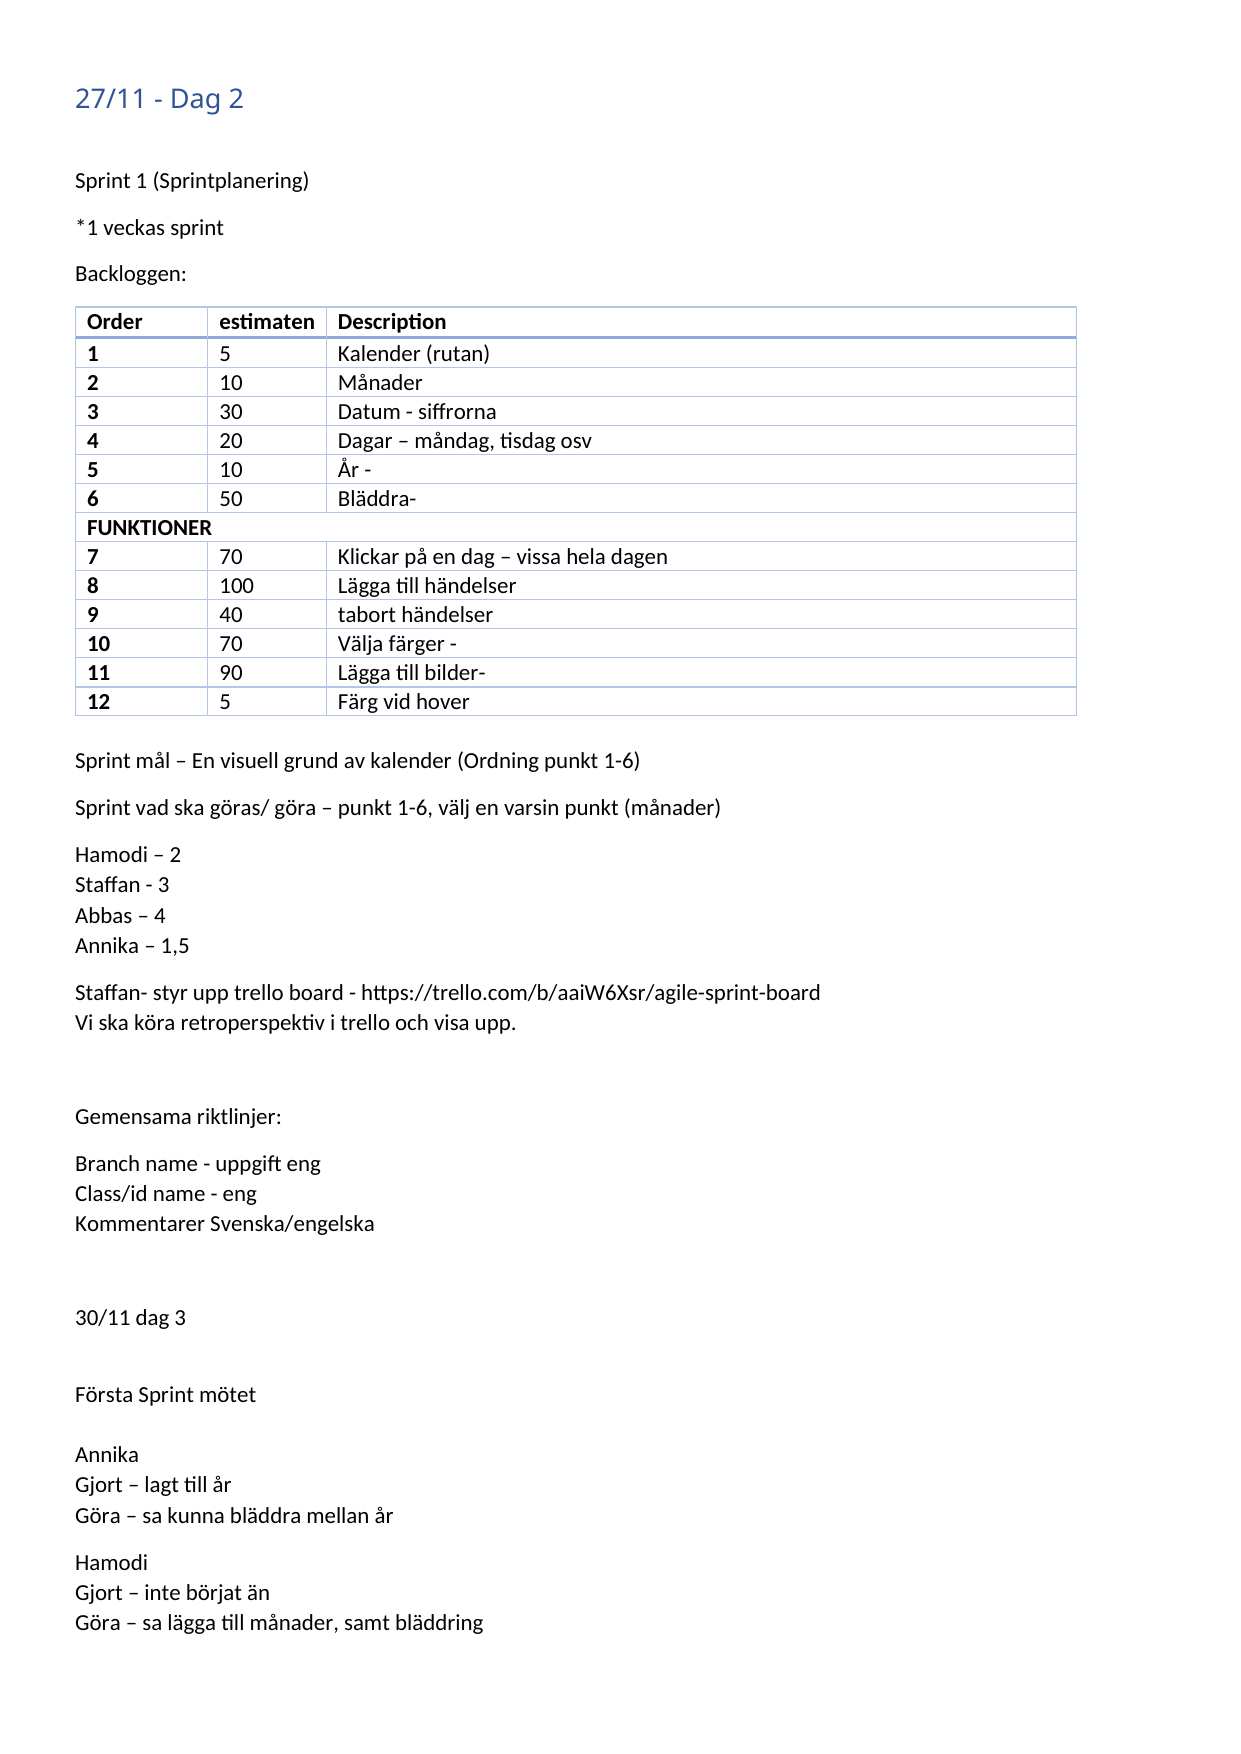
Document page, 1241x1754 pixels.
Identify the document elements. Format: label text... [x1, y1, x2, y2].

table_cell Månader [327, 368, 1076, 396]
table_cell Dagar – måndag, tisdag osv [327, 426, 1076, 454]
table_cell Lägga till händelser [327, 571, 1076, 599]
table_cell 3 [76, 397, 207, 425]
table_cell Bläddra- [327, 484, 1076, 512]
table_cell 11 [76, 658, 207, 686]
subtitle 27/11 - Dag 2 [75, 79, 1165, 116]
text Gemensama riktlinjer: [75, 1102, 1165, 1130]
table_cell 9 [76, 600, 207, 628]
table_cell 70 [208, 629, 326, 657]
text Branch name - uppgift eng Class/id name - eng Kommentarer Svenska/engelska [75, 1149, 1165, 1237]
text Staffan- styr upp trello board - https://trello.com/b/aaiW6Xsr/agile-sprint-board Vi ska köra retroperspektiv i trello och visa upp. [75, 978, 1165, 1036]
table_cell Välja färger - [327, 629, 1076, 657]
table_cell 7 [76, 542, 207, 570]
table_cell 4 [76, 426, 207, 454]
table_cell 8 [76, 571, 207, 599]
table_cell 30 [208, 397, 326, 425]
table_cell 100 [208, 571, 326, 599]
text Sprint mål – En visuell grund av kalender (Ordning punkt 1-6) [75, 716, 1165, 775]
table_cell 90 [208, 658, 326, 686]
table_cell Lägga till bilder- [327, 658, 1076, 686]
text Backloggen: [75, 259, 1165, 288]
text Hamodi – 2 Staffan - 3 Abbas – 4 Annika – 1,5 [75, 840, 1165, 959]
text 30/11 dag 3 [75, 1303, 1165, 1361]
table_cell tabort händelser [327, 600, 1076, 628]
table_cell Datum - siffrorna [327, 397, 1076, 425]
table_cell 5 [76, 455, 207, 483]
table_cell 70 [208, 542, 326, 570]
text Första Sprint mötet Annika Gjort – lagt till år Göra – sa kunna bläddra mellan år [75, 1380, 1165, 1529]
table_cell 40 [208, 600, 326, 628]
table_cell 1 [76, 339, 207, 367]
table_cell Kalender (rutan) [327, 339, 1076, 367]
table_cell 6 [76, 484, 207, 512]
table_header estimaten [208, 308, 326, 336]
text *1 veckas sprint [75, 213, 1165, 241]
table_cell 10 [76, 629, 207, 657]
table_header Description [327, 308, 1076, 336]
table_cell 12 [76, 688, 207, 715]
table_cell Klickar på en dag – vissa hela dagen [327, 542, 1076, 570]
table_cell År - [327, 455, 1076, 483]
table_cell 50 [208, 484, 326, 512]
table_cell 5 [208, 688, 326, 715]
table_cell 10 [208, 368, 326, 396]
text Sprint 1 (Sprintplanering) [75, 166, 1165, 194]
table_cell 5 [208, 339, 326, 367]
table_cell 2 [76, 368, 207, 396]
table_cell 10 [208, 455, 326, 483]
text Sprint vad ska göras/ göra – punkt 1-6, välj en varsin punkt (månader) [75, 793, 1165, 822]
table_header Order [76, 308, 207, 336]
table_cell 20 [208, 426, 326, 454]
text Hamodi Gjort – inte börjat än Göra – sa lägga till månader, samt bläddring [75, 1548, 1165, 1636]
table_cell FUNKTIONER [76, 513, 1076, 541]
table_cell Färg vid hover [327, 688, 1076, 715]
